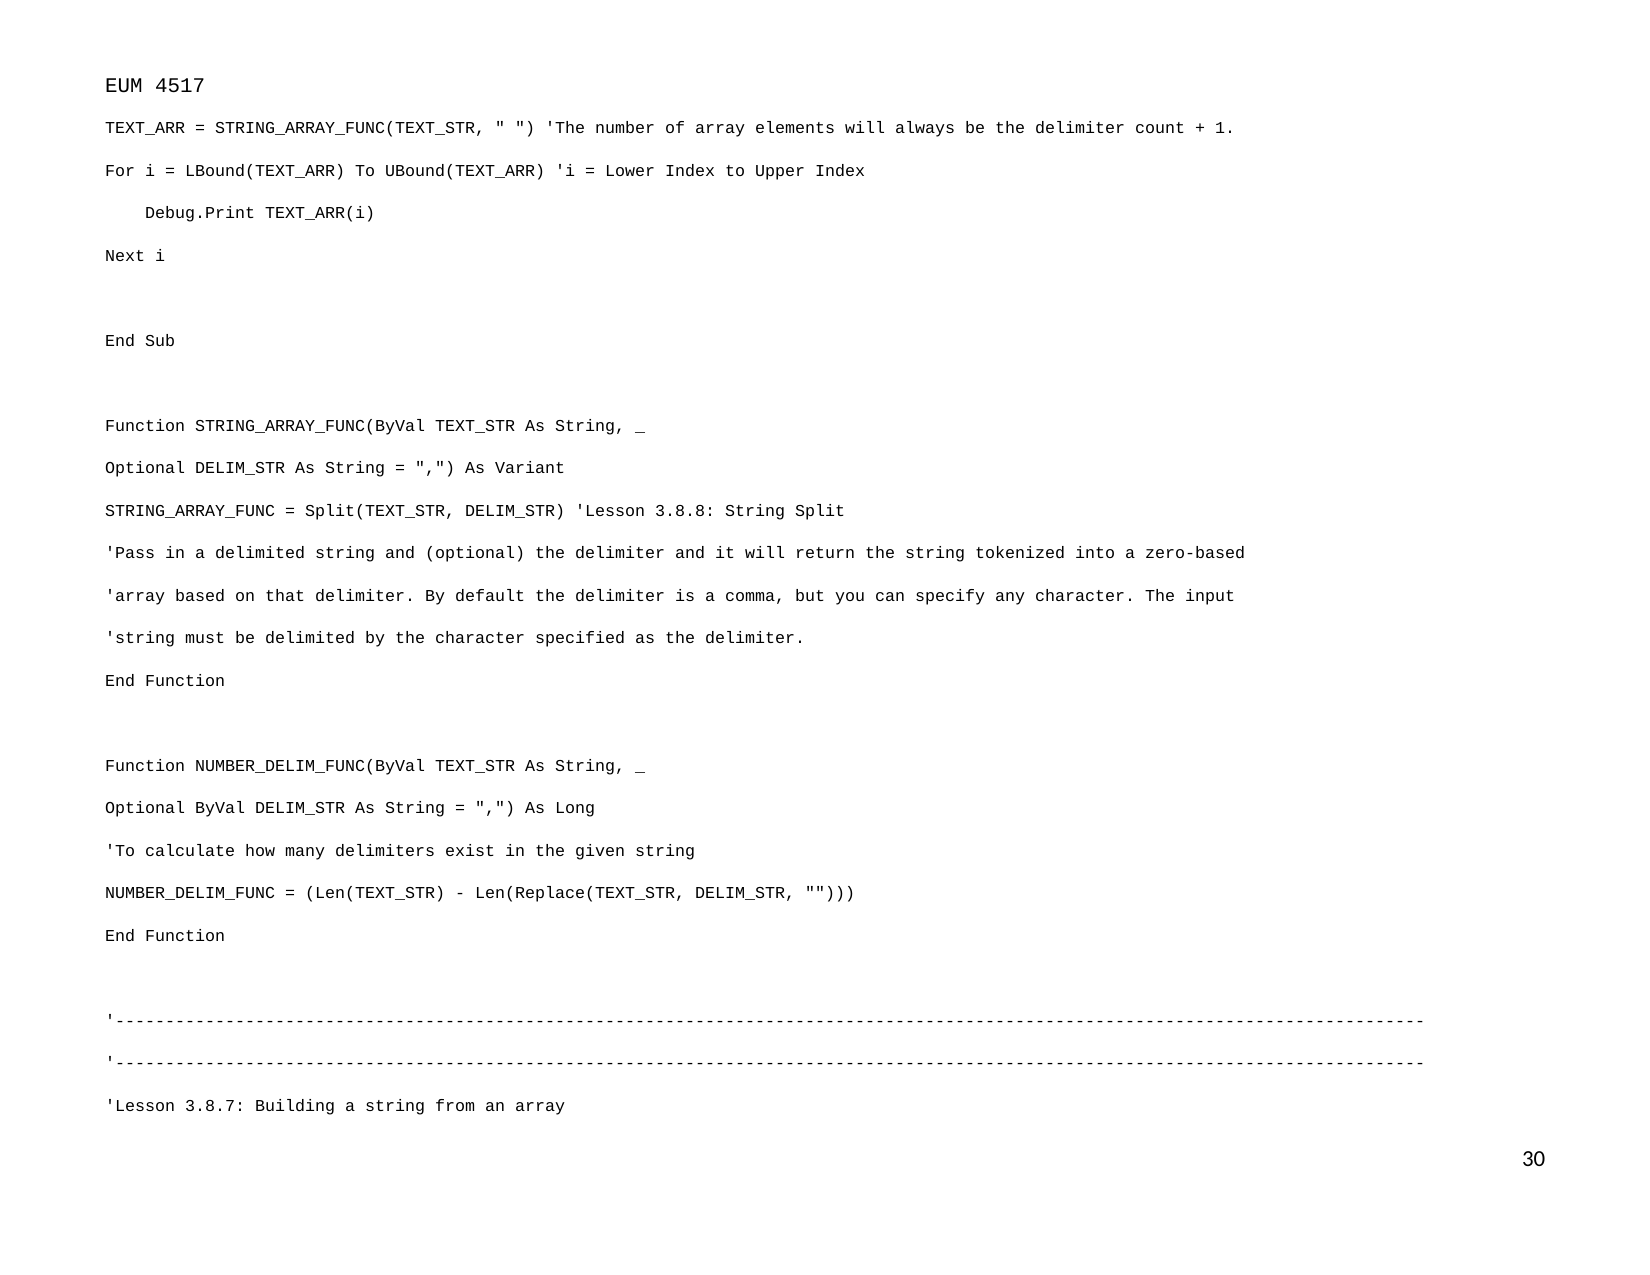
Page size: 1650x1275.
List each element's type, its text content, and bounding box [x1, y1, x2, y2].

text End Function [105, 927, 1545, 946]
text 'array based on that delimiter. By default the delimiter is a comma, but you can specify any character. The input [105, 587, 1545, 606]
text '----------------------------------------------------------------------------------------------------------------------------------- [105, 1012, 1545, 1031]
text 'Lesson 3.8.7: Building a string from an array [105, 1097, 1545, 1116]
text Function STRING_ARRAY_FUNC(ByVal TEXT_STR As String, _ [105, 417, 1545, 436]
text NUMBER_DELIM_FUNC = (Len(TEXT_STR) - Len(Replace(TEXT_STR, DELIM_STR, ""))) [105, 885, 1545, 904]
text End Sub [105, 332, 1545, 351]
text For i = LBound(TEXT_ARR) To UBound(TEXT_ARR) 'i = Lower Index to Upper Index [105, 162, 1545, 181]
text Next i [105, 247, 1545, 266]
text End Function [105, 672, 1545, 691]
text 'Pass in a delimited string and (optional) the delimiter and it will return the string tokenized into a zero-based [105, 545, 1545, 564]
text STRING_ARRAY_FUNC = Split(TEXT_STR, DELIM_STR) 'Lesson 3.8.8: String Split [105, 502, 1545, 521]
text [105, 1055, 1545, 1074]
text Optional ByVal DELIM_STR As String = ",") As Long [105, 800, 1545, 819]
text TEXT_ARR = STRING_ARRAY_FUNC(TEXT_STR, " ") 'The number of array elements will always be the delimiter count + 1. [105, 120, 1545, 139]
text Debug.Print TEXT_ARR(i) [105, 205, 1545, 224]
text 'string must be delimited by the character specified as the delimiter. [105, 630, 1545, 649]
text Optional DELIM_STR As String = ",") As Variant [105, 460, 1545, 479]
text 'To calculate how many delimiters exist in the given string [105, 842, 1545, 861]
text Function NUMBER_DELIM_FUNC(ByVal TEXT_STR As String, _ [105, 757, 1545, 776]
